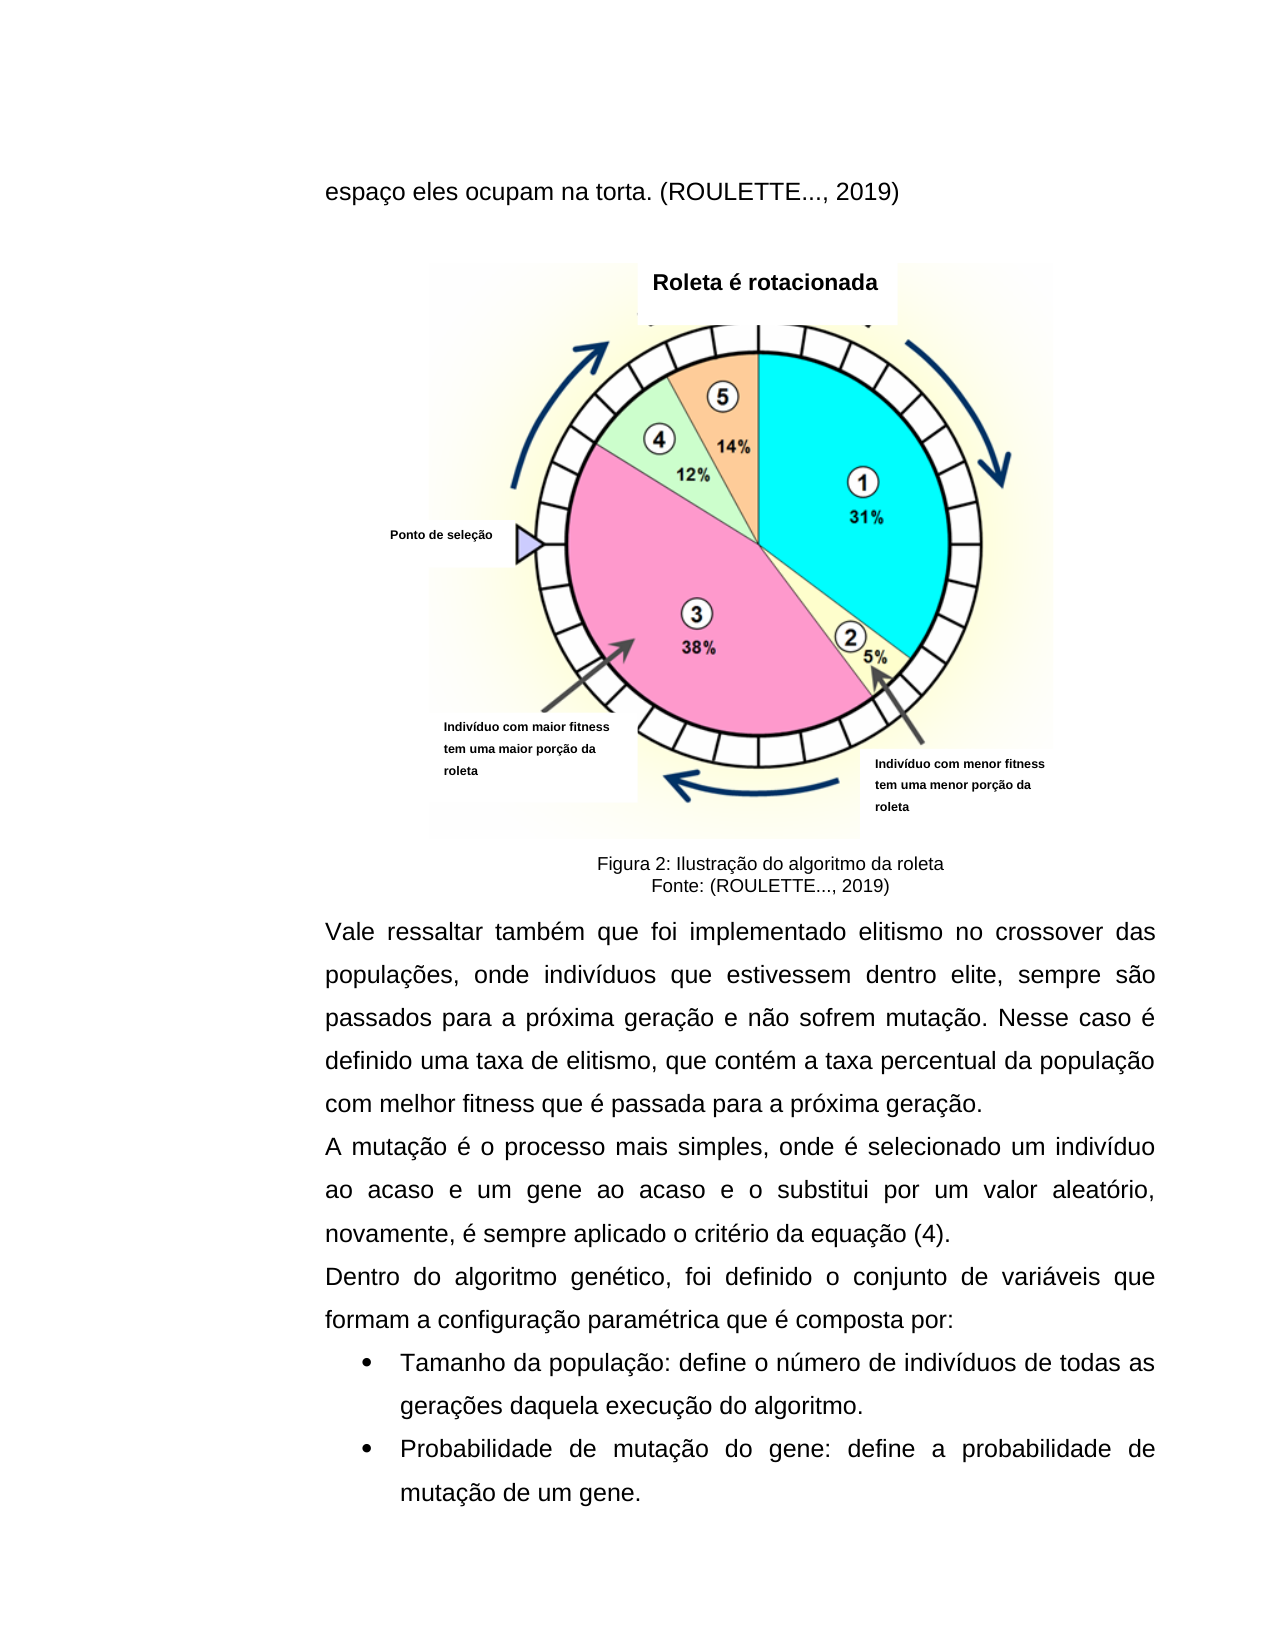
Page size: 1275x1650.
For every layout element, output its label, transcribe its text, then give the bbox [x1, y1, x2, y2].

text Figura 2: Ilustração do algoritmo da roleta Fonte: (ROULETTE..., 2019) [384, 853, 1157, 896]
list Probabilidade de mutação do gene: define a probabilidade de mutação de um gene. [362, 1434, 1157, 1506]
text Vale ressaltar também que foi implementado elitismo no crossover das populações, onde indivíduos que estivessem dentro elite, sempre são passados para a próxima geração e não sofrem mutação. Nesse caso é definido uma taxa de elitismo, que contém a taxa percentual da população com melhor fitness que é passada para a próxima geração. [325, 917, 1157, 1118]
text A mutação é o processo mais simples, onde é selecionado um indivíduo ao acaso e um gene ao acaso e o substitui por um valor aleatório, novamente, é sempre aplicado o critério da equação (4). [325, 1132, 1157, 1247]
text Dentro do algoritmo genético, foi definido o conjunto de variáveis que formam a configuração paramétrica que é composta por: [325, 1262, 1157, 1334]
picture [428, 263, 1054, 839]
list Tamanho da população: define o número de indivíduos de todas as gerações daquela execução do algoritmo. [362, 1348, 1157, 1420]
